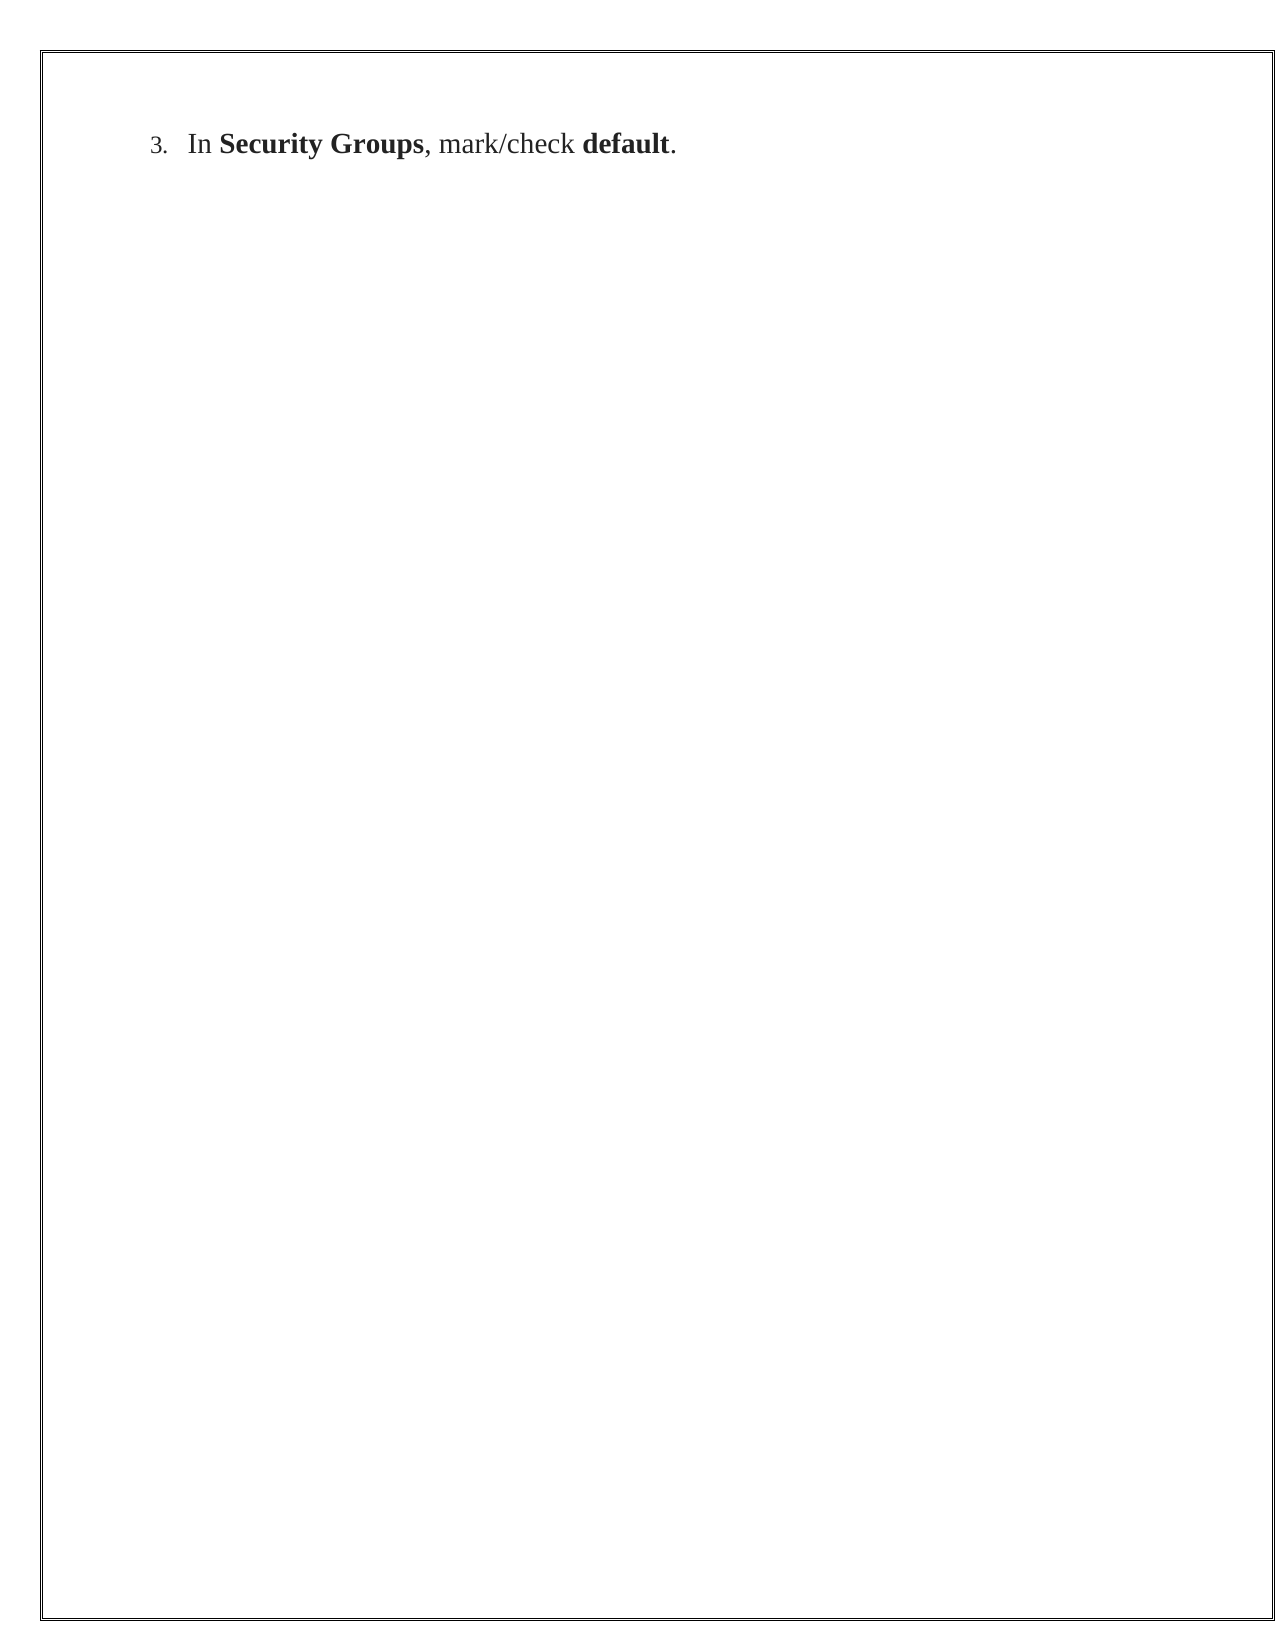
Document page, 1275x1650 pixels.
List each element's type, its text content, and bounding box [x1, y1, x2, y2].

list In Security Groups, mark/check default. [150, 129, 1272, 160]
